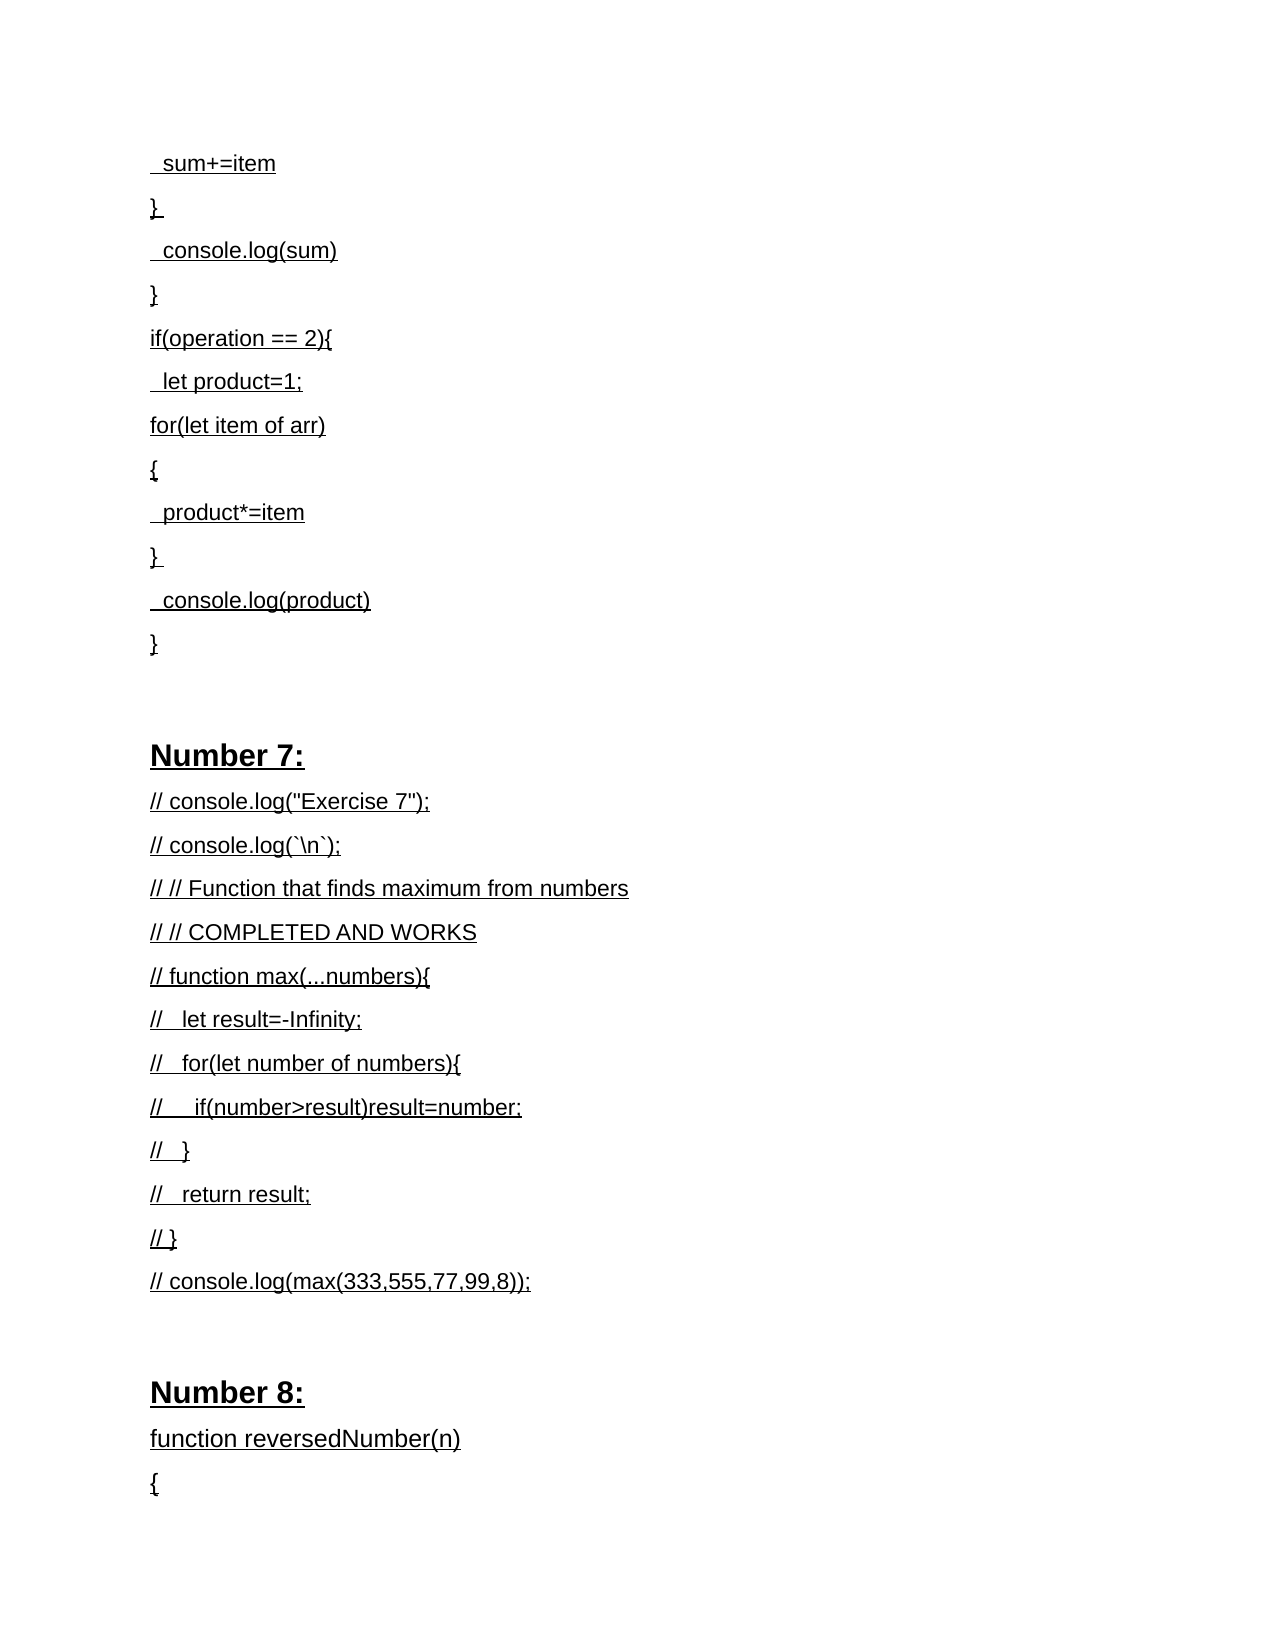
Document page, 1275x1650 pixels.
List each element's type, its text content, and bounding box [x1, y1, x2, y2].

text // console.log(max(333,555,77,99,8)); [150, 1268, 1125, 1295]
text { [150, 456, 1125, 482]
text product*=item [150, 499, 1125, 526]
text // for(let number of numbers){ [150, 1050, 1125, 1077]
text // if(number>result)result=number; [150, 1093, 1125, 1121]
text Number 8: [150, 1382, 1125, 1409]
text // let result=-Infinity; [150, 1006, 1125, 1033]
text } [150, 630, 1125, 657]
text function reversedNumber(n) [150, 1426, 1125, 1453]
text // } [150, 1224, 1125, 1251]
text // // COMPLETED AND WORKS [150, 919, 1125, 946]
text console.log(sum) [150, 237, 1125, 264]
text } [150, 194, 1125, 221]
text if(operation == 2){ [150, 324, 1125, 352]
text // // Function that finds maximum from numbers [150, 875, 1125, 902]
text // function max(...numbers){ [150, 963, 1125, 989]
text } [150, 543, 1125, 570]
text // return result; [150, 1181, 1125, 1208]
text } [150, 281, 1125, 308]
text // console.log(`\n`); [150, 832, 1125, 859]
text let product=1; [150, 368, 1125, 395]
text sum+=item [150, 150, 1125, 177]
text // } [150, 1137, 1125, 1164]
text for(let item of arr) [150, 412, 1125, 439]
text // console.log("Exercise 7"); [150, 788, 1125, 815]
text console.log(product) [150, 586, 1125, 613]
text { [150, 1470, 1125, 1497]
text Number 7: [150, 744, 1125, 771]
